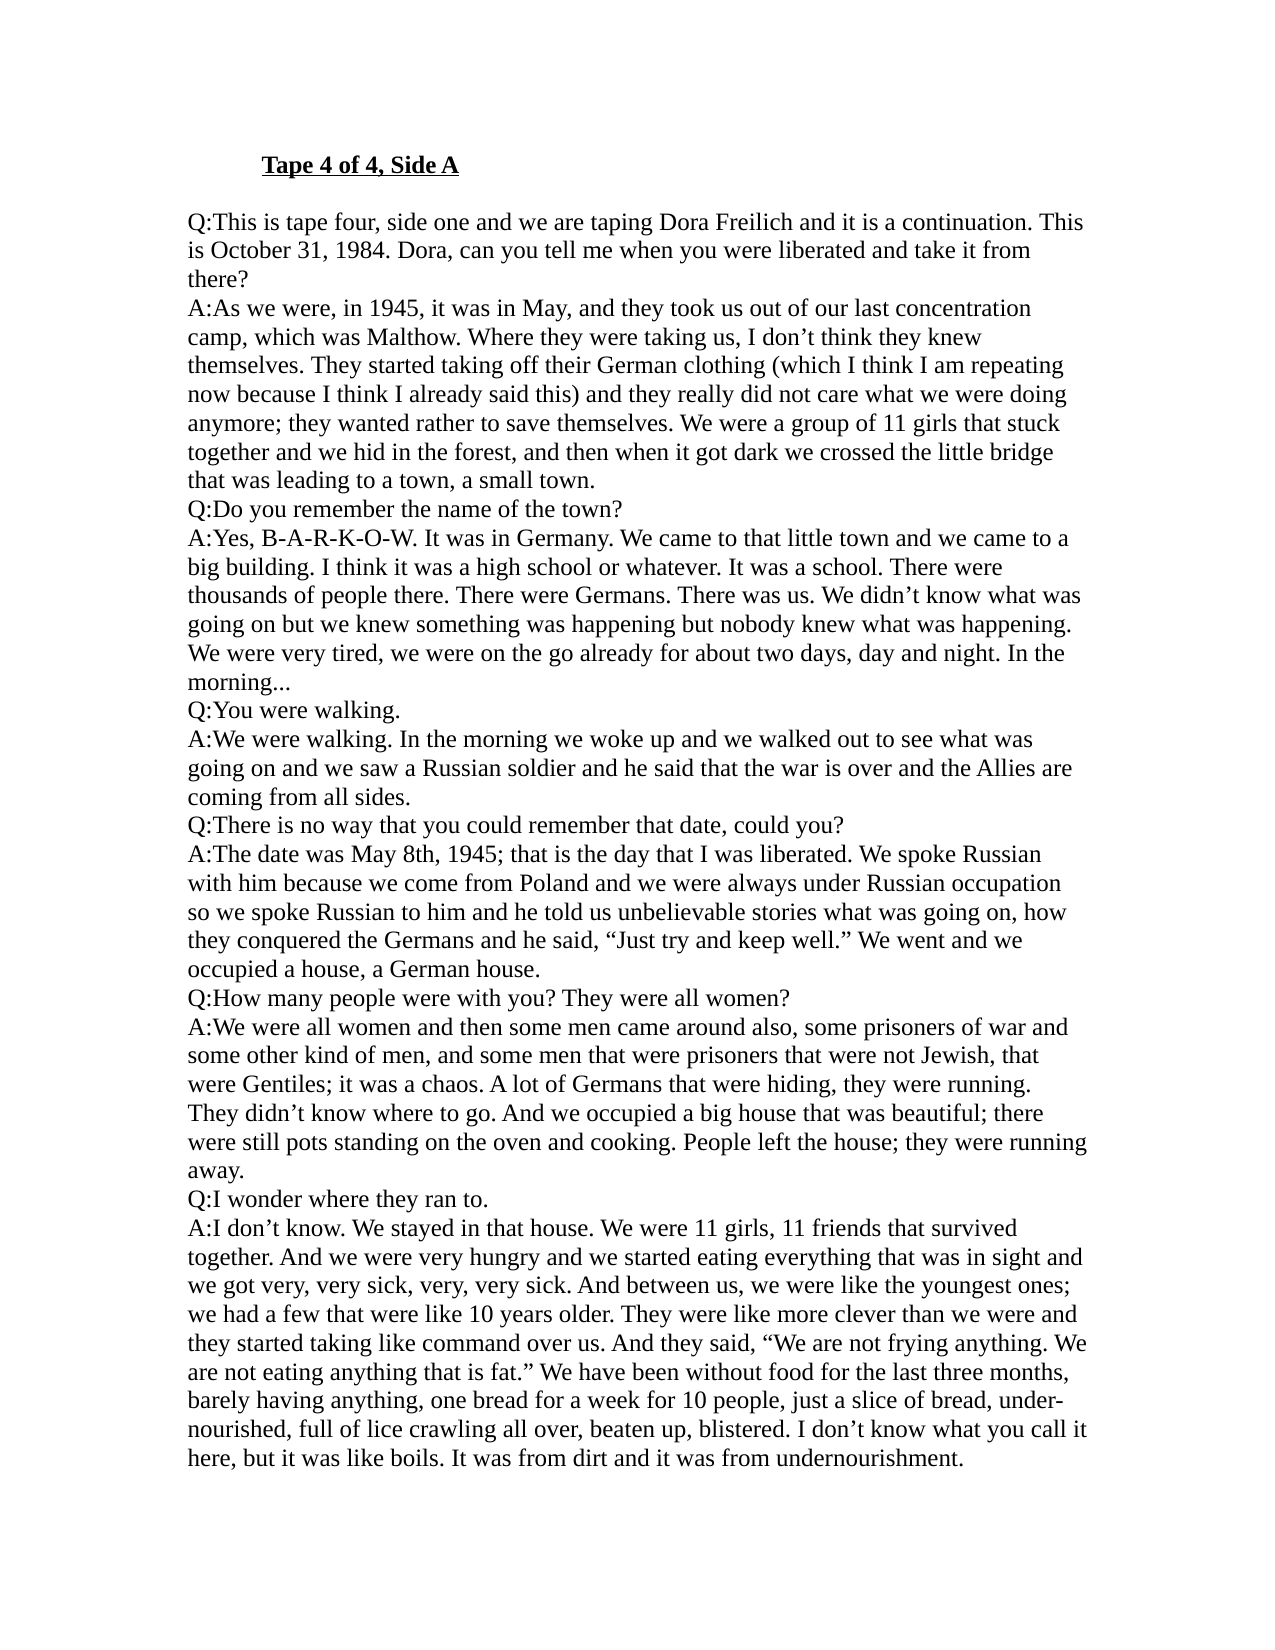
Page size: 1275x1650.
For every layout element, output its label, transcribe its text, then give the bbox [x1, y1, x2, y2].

text Q:I wonder where they ran to. [187, 1185, 1087, 1214]
text A:The date was May 8th, 1945; that is the day that I was liberated. We spoke Russian with him because we come from Poland and we were always under Russian occupation so we spoke Russian to him and he told us unbelievable stories what was going on, how they conquered the Germans and he said, “Just try and keep well.” We went and we occupied a house, a German house. [187, 840, 1087, 984]
text Q:You were walking. [187, 696, 1087, 725]
text Q:How many people were with you? They were all women? [187, 984, 1087, 1012]
text A:Yes, B-A-R-K-O-W. It was in Germany. We came to that little town and we came to a big building. I think it was a high school or whatever. It was a school. There were thousands of people there. There were Germans. There was us. We didn’t know what was going on but we knew something was happening but nobody knew what was happening. We were very tired, we were on the go already for about two days, day and night. In the morning... [187, 524, 1087, 696]
text A:We were walking. In the morning we woke up and we walked out to see what was going on and we saw a Russian soldier and he said that the war is over and the Allies are coming from all sides. [187, 725, 1087, 811]
text Tape 4 of 4, Side A [187, 150, 1087, 179]
text Q:There is no way that you could remember that date, could you? [187, 811, 1087, 840]
text A:I don’t know. We stayed in that house. We were 11 girls, 11 friends that survived together. And we were very hungry and we started eating everything that was in sight and we got very, very sick, very, very sick. And between us, we were like the youngest ones; we had a few that were like 10 years older. They were like more clever than we were and they started taking like command over us. And they said, “We are not frying anything. We are not eating anything that is fat.” We have been without food for the last three months, barely having anything, one bread for a week for 10 people, just a slice of bread, under-nourished, full of lice crawling all over, beaten up, blistered. I don’t know what you call it here, but it was like boils. It was from dirt and it was from undernourishment. [187, 1214, 1087, 1472]
text Q:Do you remember the name of the town? [187, 495, 1087, 524]
text A:As we were, in 1945, it was in May, and they took us out of our last concentration camp, which was Malthow. Where they were taking us, I don’t think they knew themselves. They started taking off their German clothing (which I think I am repeating now because I think I already said this) and they really did not care what we were doing anymore; they wanted rather to save themselves. We were a group of 11 girls that stuck together and we hid in the forest, and then when it got dark we crossed the little bridge that was leading to a town, a small town. [187, 294, 1087, 495]
text Q:This is tape four, side one and we are taping Dora Freilich and it is a continuation. This is October 31, 1984. Dora, can you tell me when you were liberated and take it from there? [187, 207, 1087, 294]
text A:We were all women and then some men came around also, some prisoners of war and some other kind of men, and some men that were prisoners that were not Jewish, that were Gentiles; it was a chaos. A lot of Germans that were hiding, they were running. They didn’t know where to go. And we occupied a big house that was beautiful; there were still pots standing on the oven and cooking. People left the house; they were running away. [187, 1012, 1087, 1185]
